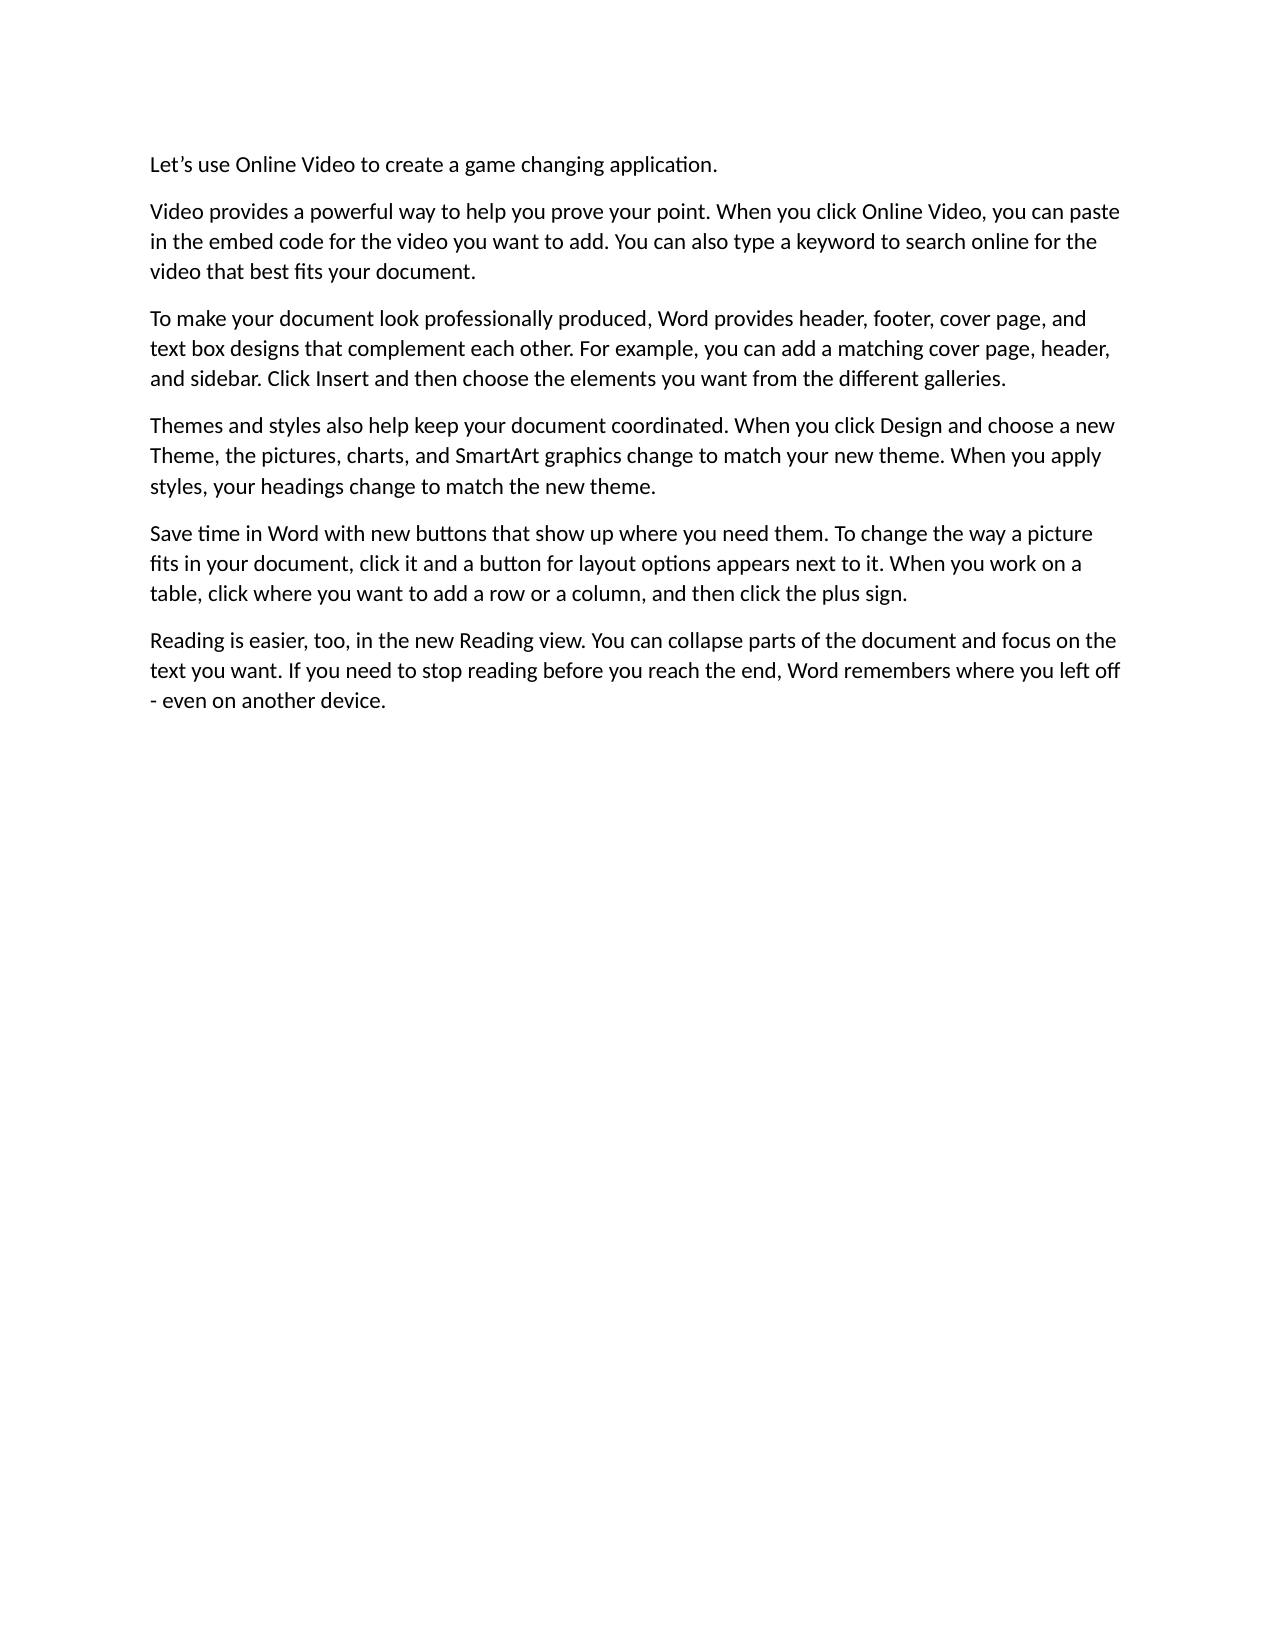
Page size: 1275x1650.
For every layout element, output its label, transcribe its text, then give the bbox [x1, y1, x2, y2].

text Video provides a powerful way to help you prove your point. When you click Online Video, you can paste in the embed code for the video you want to add. You can also type a keyword to search online for the video that best fits your document. [150, 197, 1125, 285]
text To make your document look professionally produced, Word provides header, footer, cover page, and text box designs that complement each other. For example, you can add a matching cover page, header, and sidebar. Click Insert and then choose the elements you want from the different galleries. [150, 304, 1125, 393]
text Let’s use Online Video to create a game changing application. [150, 150, 1125, 178]
text Themes and styles also help keep your document coordinated. When you click Design and choose a new Theme, the pictures, charts, and SmartArt graphics change to match your new theme. When you apply styles, your headings change to match the new theme. [150, 411, 1125, 500]
text Save time in Word with new buttons that show up where you need them. To change the way a picture fits in your document, click it and a button for layout options appears next to it. When you work on a table, click where you want to add a row or a column, and then click the plus sign. [150, 519, 1125, 607]
text Reading is easier, too, in the new Reading view. You can collapse parts of the document and focus on the text you want. If you need to stop reading before you reach the end, Word remembers where you left off - even on another device. [150, 626, 1125, 714]
